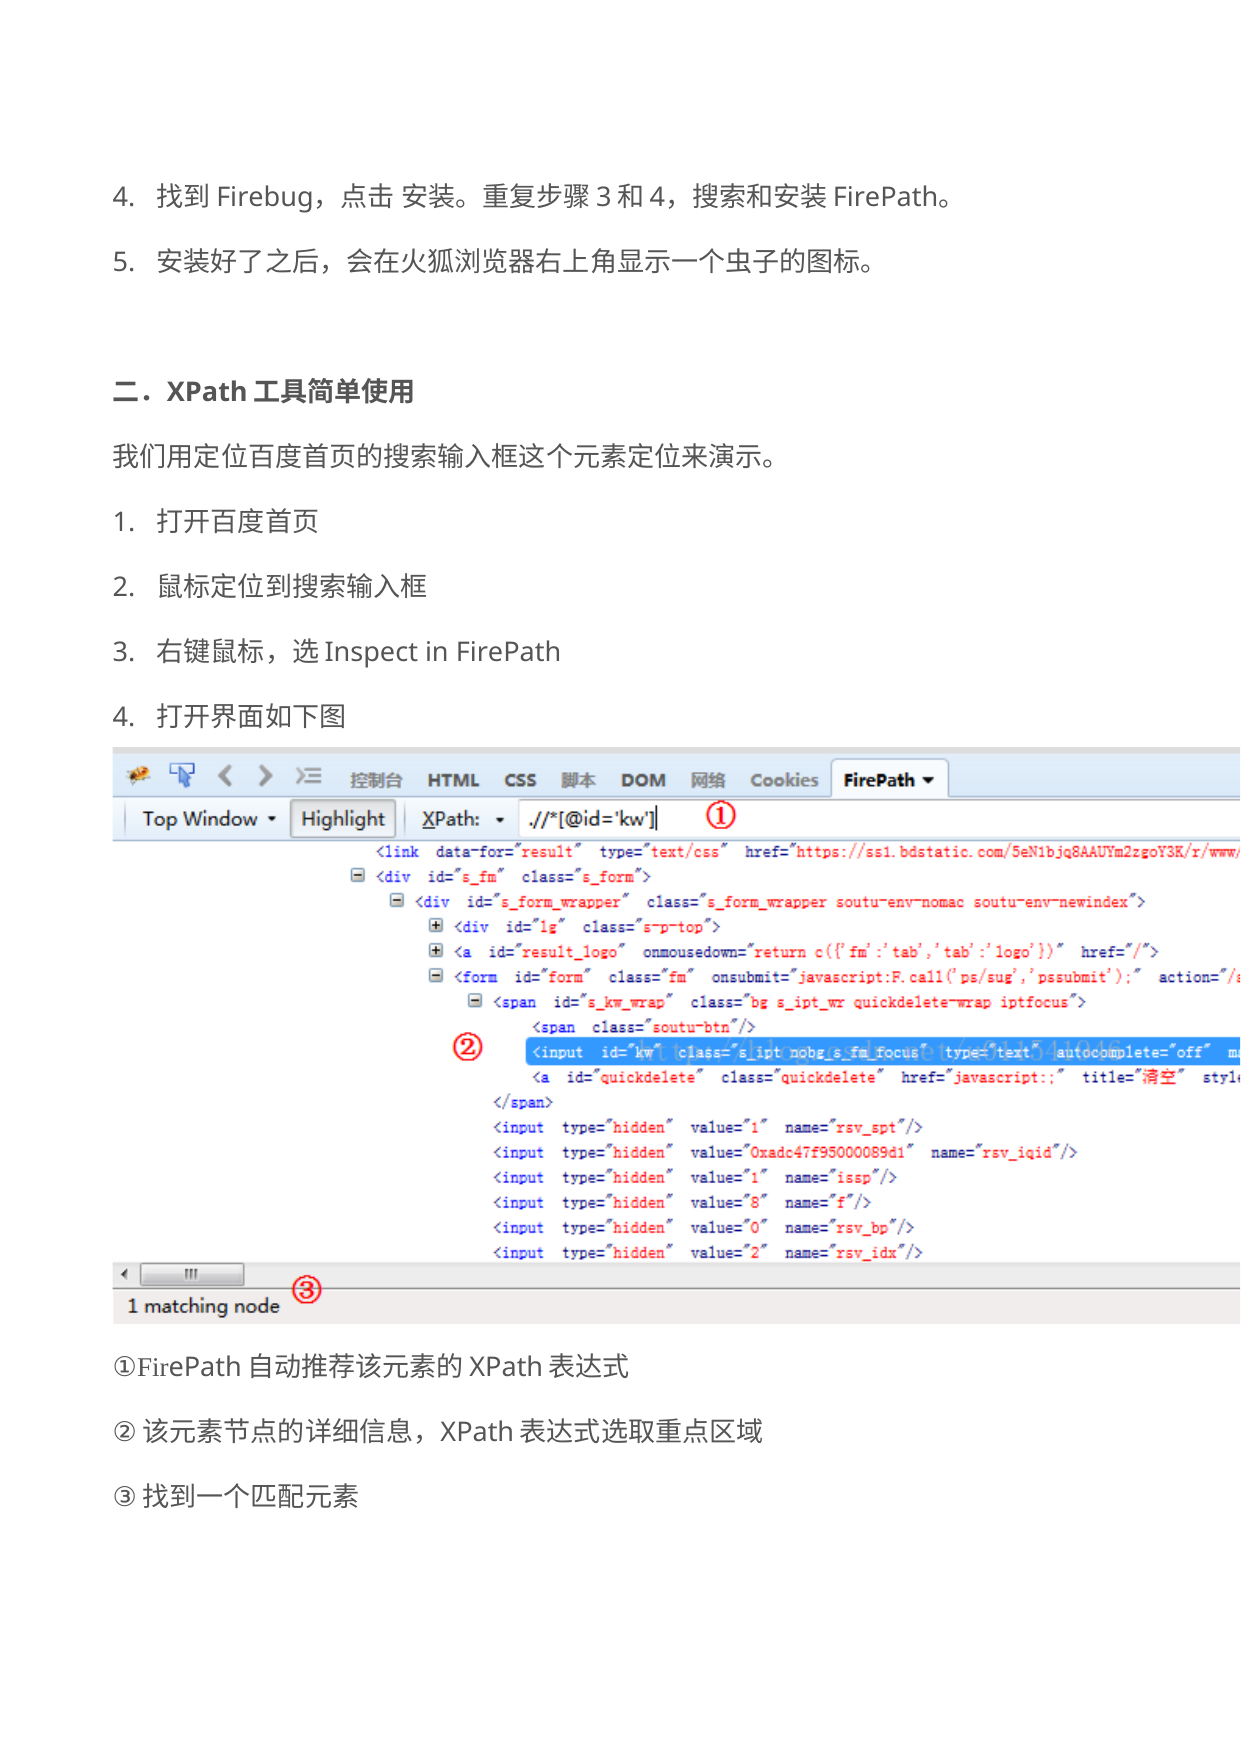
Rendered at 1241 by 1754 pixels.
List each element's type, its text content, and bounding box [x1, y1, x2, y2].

text ①FirePath自动推荐该元素的XPath表达式 [112, 1332, 1128, 1397]
text 4. 找到Firebug，点击 安装。重复步骤3和4，搜索和安装FirePath。 [112, 162, 1128, 227]
text 3. 右键鼠标，选Inspect in FirePath [112, 617, 1128, 682]
text 2. 鼠标定位到搜索输入框 [112, 552, 1128, 617]
picture [112, 747, 1241, 1324]
text 1. 打开百度首页 [112, 487, 1128, 552]
text ③找到一个匹配元素 [112, 1462, 1128, 1527]
text 我们用定位百度首页的搜索输入框这个元素定位来演示。 [112, 422, 1128, 487]
text 二．XPath工具简单使用 [112, 357, 1128, 422]
text ②该元素节点的详细信息，XPath表达式选取重点区域 [112, 1397, 1128, 1462]
text 5. 安装好了之后，会在火狐浏览器右上角显示一个虫子的图标。 [112, 227, 1128, 292]
text 4. 打开界面如下图 [112, 682, 1128, 747]
